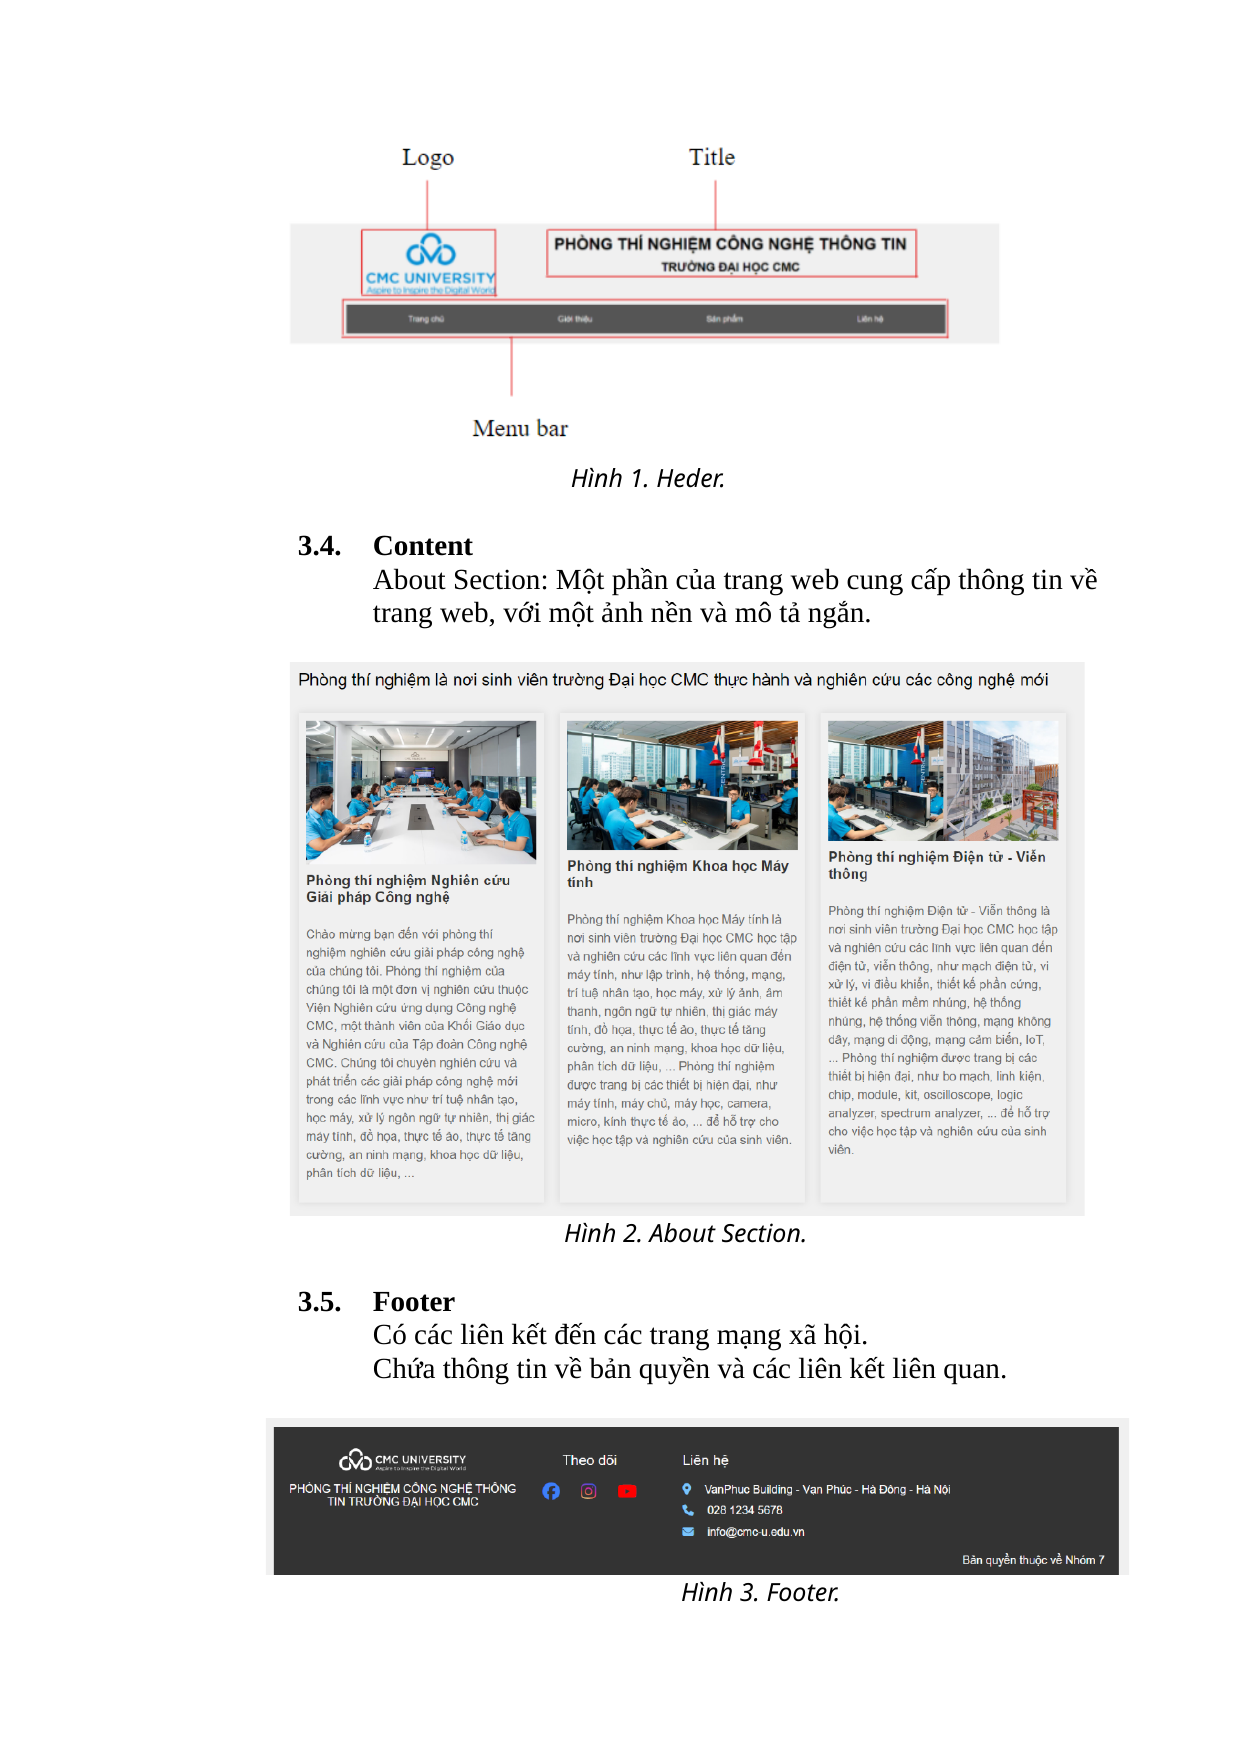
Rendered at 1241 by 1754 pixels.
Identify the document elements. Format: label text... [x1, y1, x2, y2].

list Footer [298, 1284, 1152, 1317]
picture [289, 662, 1085, 1216]
text Hình 2. About Section. [223, 1216, 1152, 1250]
text Hình 1. Heder. [148, 460, 1152, 494]
picture [265, 1418, 1130, 1575]
text Chứa thông tin về bản quyền và các liên kết liên quan. [373, 1351, 1152, 1384]
list Content [298, 528, 1152, 562]
text Có các liên kết đến các trang mạng xã hội. [373, 1317, 1152, 1351]
text About Section: Một phần của trang web cung cấp thông tin về trang web, với một ảnh nền và mô tả ngắn. [373, 562, 1152, 629]
text Hình 3. Footer. [373, 1574, 1152, 1608]
picture [249, 118, 1051, 461]
